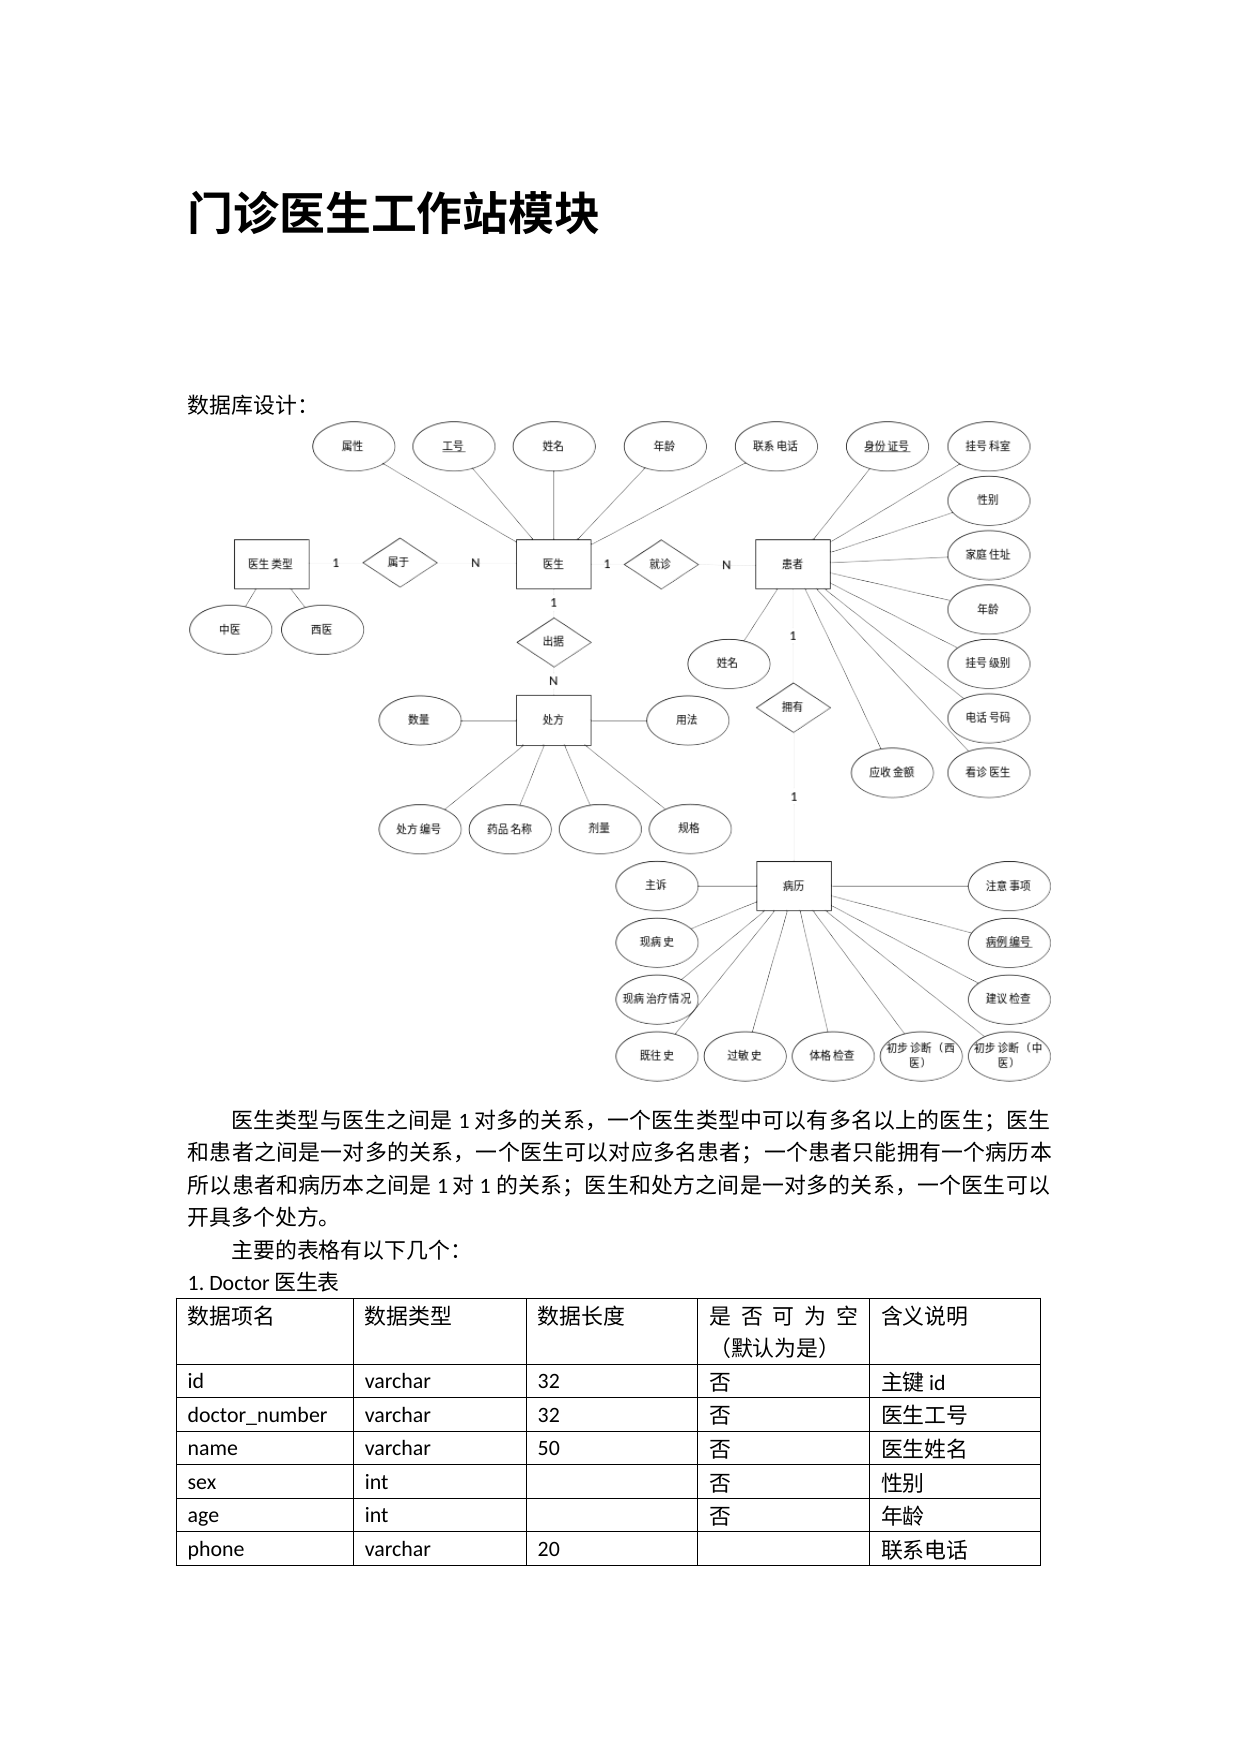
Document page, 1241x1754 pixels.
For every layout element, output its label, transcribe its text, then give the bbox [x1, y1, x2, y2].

table_cell 否 [698, 1432, 869, 1464]
table_cell 否 [698, 1365, 869, 1397]
table_cell varchar [354, 1398, 526, 1431]
text 主要的表格有以下几个： [187, 1232, 1053, 1265]
table_header 数据长度 [527, 1299, 697, 1363]
table_cell 否 [698, 1465, 869, 1498]
list Doctor医生表 [187, 1265, 1053, 1297]
table_cell id [177, 1365, 353, 1397]
table_cell 20 [527, 1532, 697, 1565]
table_cell 医生姓名 [870, 1432, 1040, 1464]
table_cell varchar [354, 1432, 526, 1464]
table_cell varchar [354, 1365, 526, 1397]
table_cell 性别 [870, 1465, 1040, 1498]
table_cell 主键id [870, 1365, 1040, 1397]
table_header 数据项名 [177, 1299, 353, 1363]
table_header 数据类型 [354, 1299, 526, 1363]
text 数据库设计： [187, 387, 1053, 420]
table_cell doctor_number [177, 1398, 353, 1431]
table_cell 否 [698, 1398, 869, 1431]
table_cell 医生工号 [870, 1398, 1040, 1431]
table_header 是否可为空（默认为是） [698, 1299, 869, 1363]
table_cell phone [177, 1532, 353, 1565]
table_cell int [354, 1465, 526, 1498]
table_cell varchar [354, 1532, 526, 1565]
text 医生类型与医生之间是1对多的关系，一个医生类型中可以有多名以上的医生；医生和患者之间是一对多的关系，一个医生可以对应多名患者；一个患者只能拥有一个病历本，所以患者和病历本之间是1对1 的关系；医生和处方之间是一对多的关系，一个医生可以开具多个处方。 [187, 1102, 1053, 1232]
table_cell sex [177, 1465, 353, 1498]
table_cell 否 [698, 1499, 869, 1531]
subtitle 门诊医生工作站模块 [187, 162, 1053, 259]
table_header 含义说明 [870, 1299, 1040, 1363]
table_cell [527, 1499, 697, 1531]
table_cell int [354, 1499, 526, 1531]
table_cell 年龄 [870, 1499, 1040, 1531]
table_cell name [177, 1432, 353, 1464]
table_cell 50 [527, 1432, 697, 1464]
table_cell 联系电话 [870, 1532, 1040, 1565]
table_cell [527, 1465, 697, 1498]
table_cell 32 [527, 1398, 697, 1431]
table_cell age [177, 1499, 353, 1531]
table_cell [698, 1532, 869, 1565]
table_cell 32 [527, 1365, 697, 1397]
